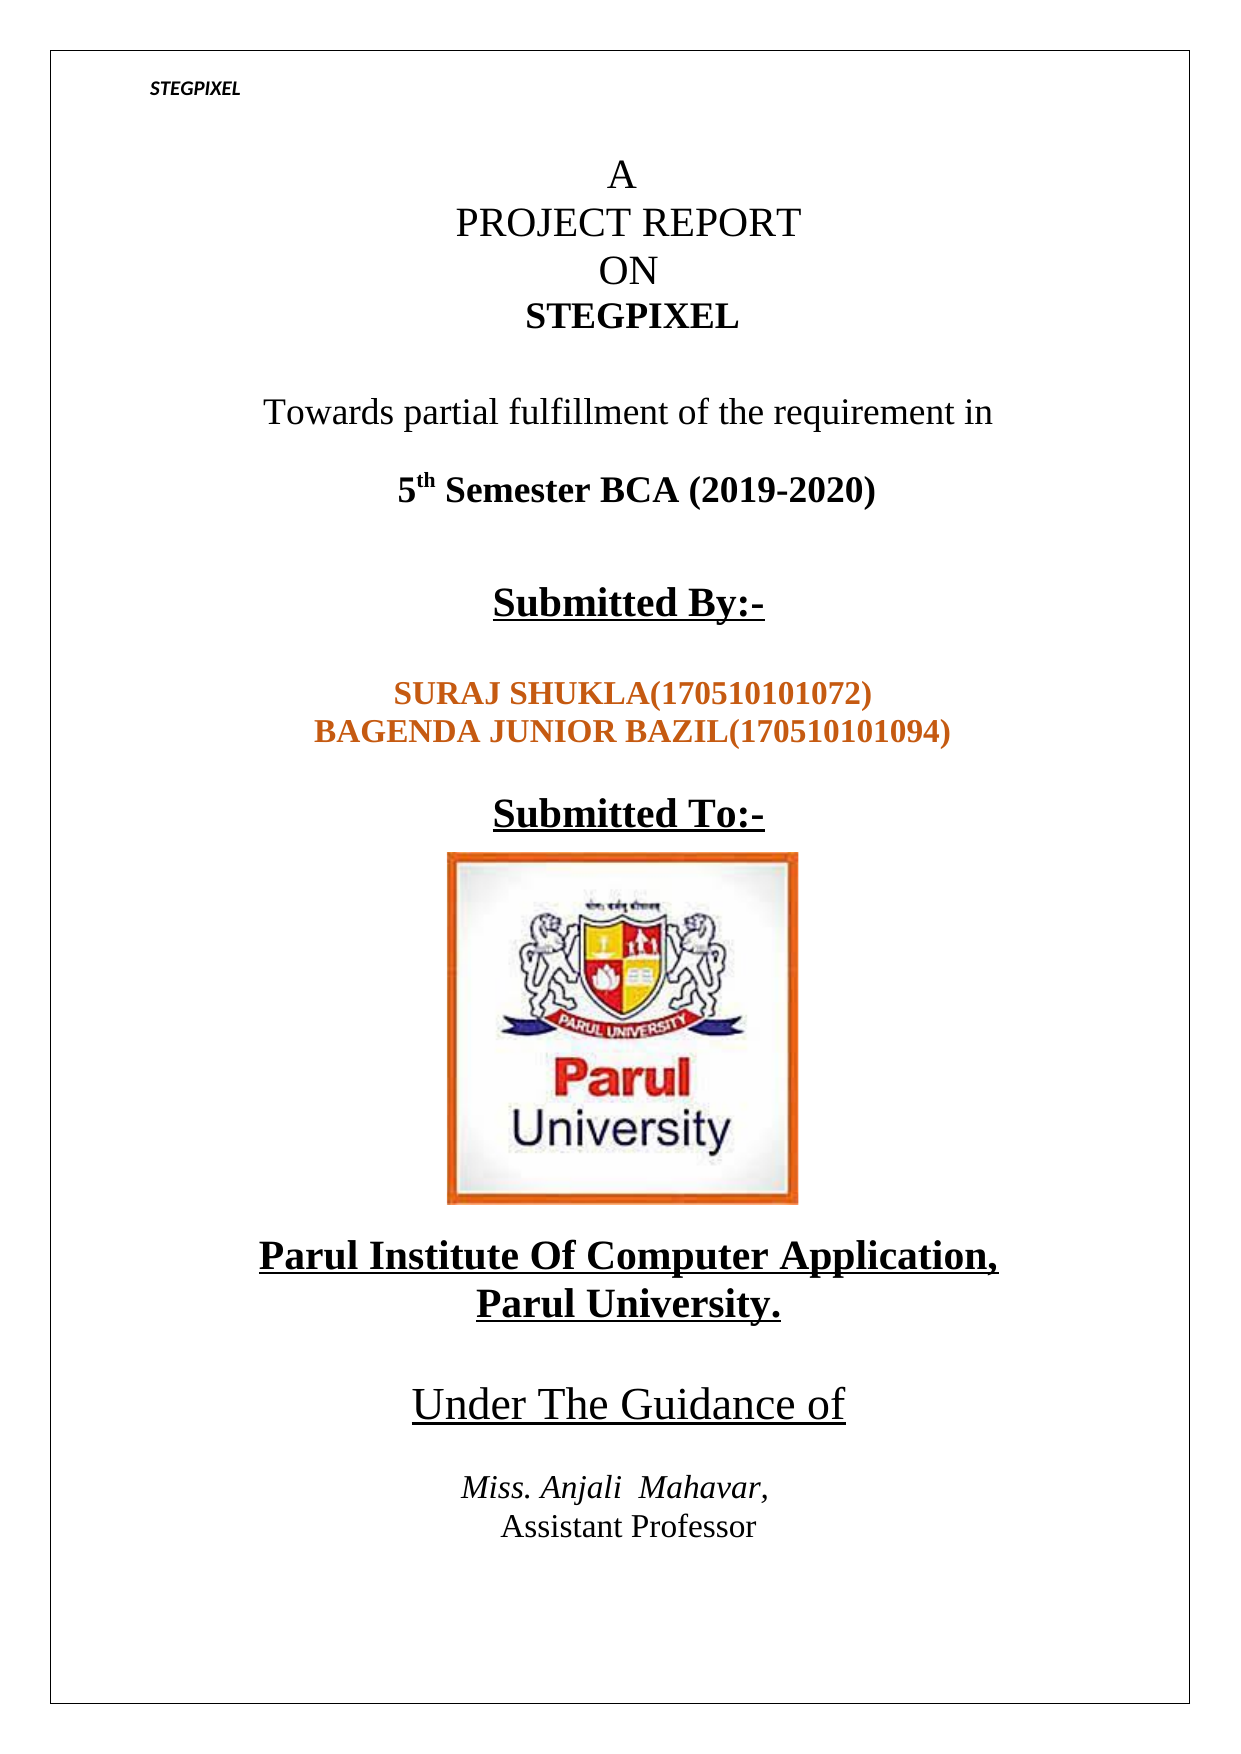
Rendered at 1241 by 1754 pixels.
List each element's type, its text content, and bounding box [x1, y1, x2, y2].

text Assistant Professor [150, 1506, 1107, 1544]
text 5th Semester BCA (2019-2020) [150, 467, 1123, 510]
text SURAJ SHUKLA(170510101072) [150, 673, 1115, 711]
text Parul Institute Of Computer Application, [150, 1230, 1107, 1278]
text PROJECT REPORT [150, 198, 1107, 246]
text Miss. Anjali Mahavar, [150, 1468, 1080, 1506]
picture [446, 852, 799, 1205]
text ON [150, 246, 1107, 294]
text BAGENDA JUNIOR BAZIL(170510101094) [150, 711, 1115, 750]
text STEGPIXEL [150, 294, 1115, 337]
text Towards partial fulfillment of the requirement in [150, 389, 1107, 432]
text A [150, 150, 1107, 198]
text Parul University. [150, 1278, 1107, 1326]
text Submitted By:- [150, 577, 1107, 625]
text Submitted To:- [150, 788, 1107, 836]
text Under The Guidance of [150, 1377, 1107, 1429]
